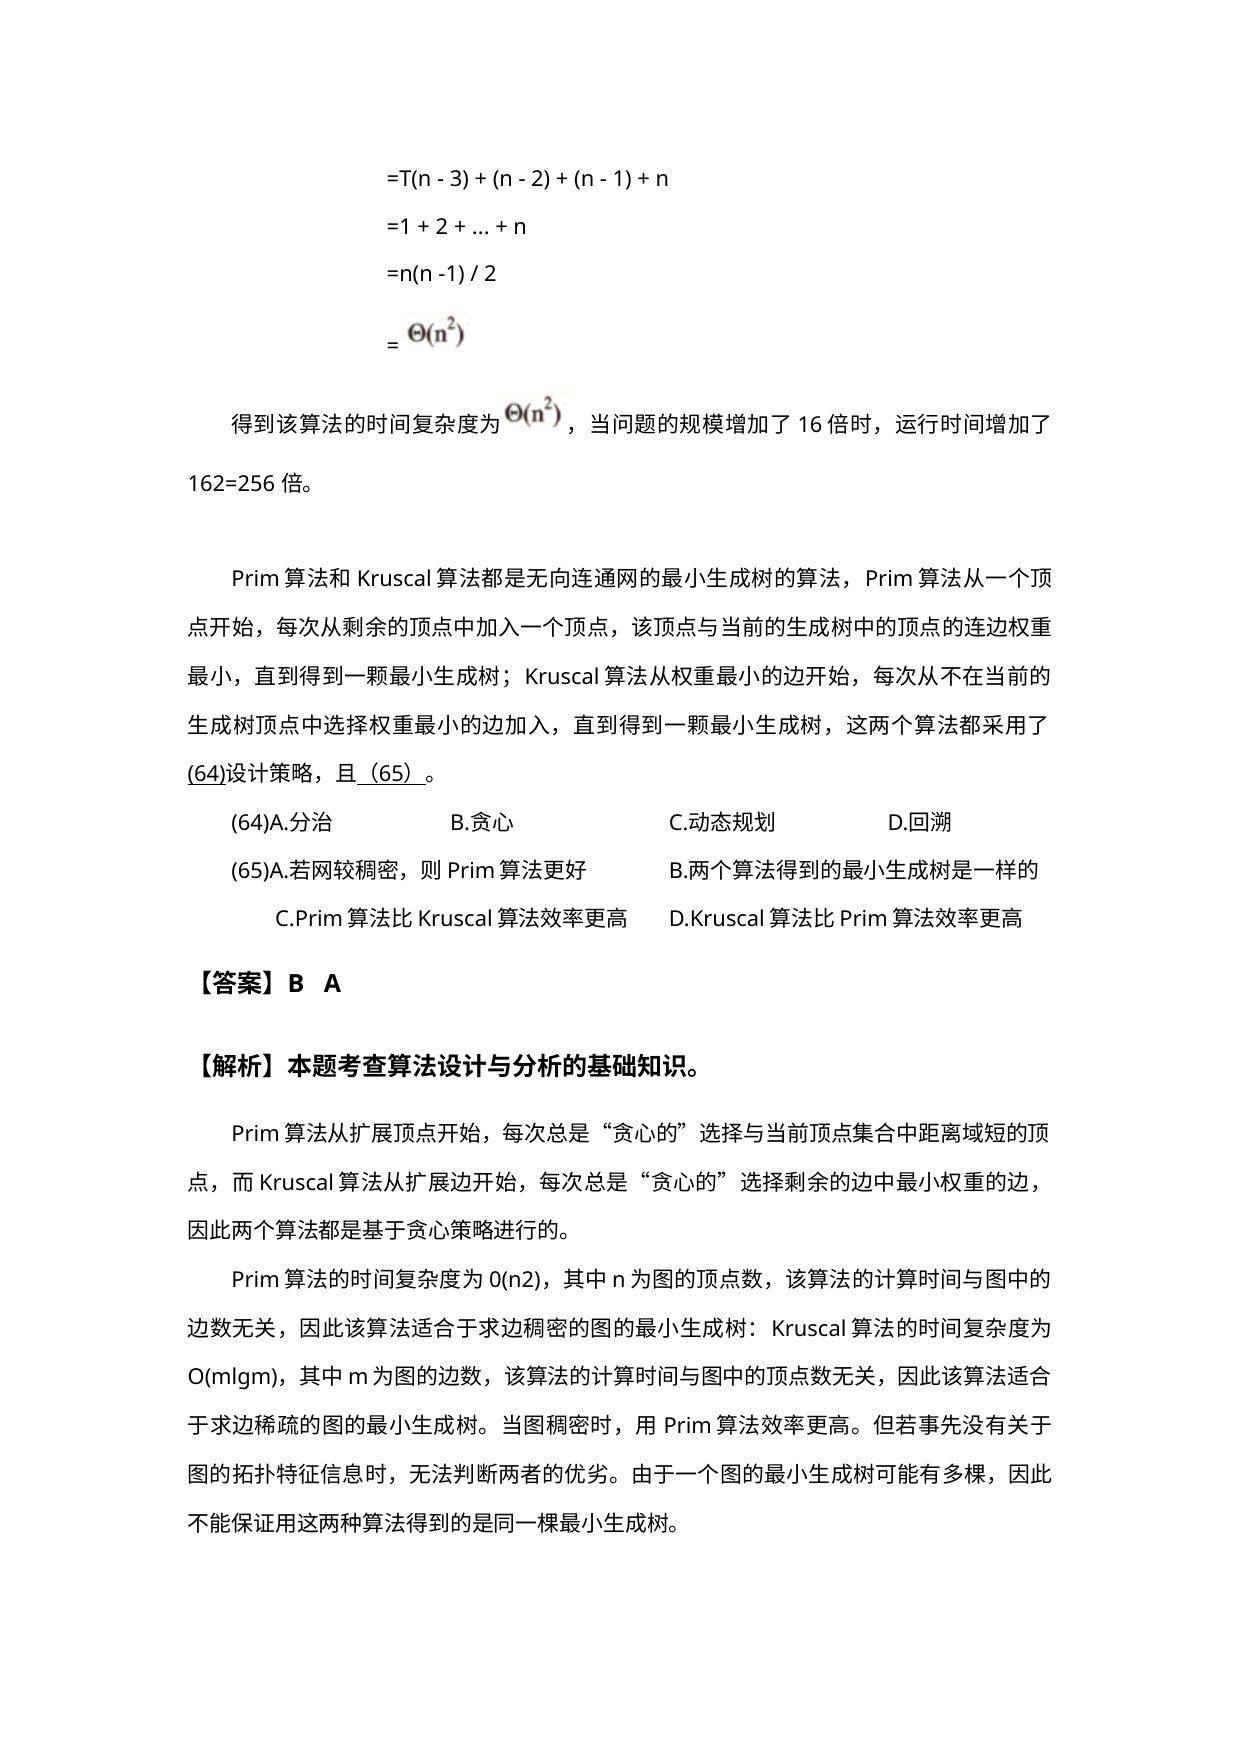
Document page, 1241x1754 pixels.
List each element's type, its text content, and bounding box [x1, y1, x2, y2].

text Prim算法的时间复杂度为0(n2)，其中n为图的顶点数，该算法的计算时间与图中的边数无关，因此该算法适合于求边稠密的图的最小生成树：Kruscal算法的时间复杂度为O(mlgm)，其中m为图的边数，该算法的计算时间与图中的顶点数无关，因此该算法适合于求边稀疏的图的最小生成树。当图稠密时，用Prim算法效率更高。但若事先没有关于图的拓扑特征信息时，无法判断两者的优劣。由于一个图的最小生成树可能有多棵，因此不能保证用这两种算法得到的是同一棵最小生成树。 [187, 1261, 1053, 1538]
text Prim算法和Kruscal算法都是无向连通网的最小生成树的算法，Prim算法从一个顶点开始，每次从剩余的顶点中加入一个顶点，该顶点与当前的生成树中的顶点的连边权重最小，直到得到一颗最小生成树；Kruscal算法从权重最小的边开始，每次从不在当前的生成树顶点中选择权重最小的边加入，直到得到一颗最小生成树，这两个算法都采用了(64)设计策略，且（65）。 [187, 561, 1053, 788]
text 【答案】B A [187, 949, 1053, 1014]
picture [502, 393, 567, 433]
text Prim算法从扩展顶点开始，每次总是“贪心的”选择与当前顶点集合中距离域短的顶点，而Kruscal算法从扩展边开始，每次总是“贪心的”选择剩余的边中最小权重的边，因此两个算法都是基于贪心策略进行的。 [187, 1116, 1053, 1246]
text C.Prim算法比Kruscal算法效率更高 D.Kruscal算法比Prim算法效率更高 [231, 901, 1053, 933]
text (65)A.若网较稠密，则Prim算法更好 B.两个算法得到的最小生成树是一样的 [187, 853, 1053, 885]
text =1 + 2 + ... + n [187, 209, 1053, 242]
text (64)A.分治 B.贪心 C.动态规划 D.回溯 [187, 804, 1053, 837]
text 得到该算法的时间复杂度为，当问题的规模增加了16倍时，运行时间增加了162=256 倍。 [187, 384, 1053, 498]
text = [187, 304, 1053, 369]
text 【解析】本题考查算法设计与分析的基础知识。 [187, 1032, 1053, 1097]
picture [405, 313, 469, 353]
text =n(n -1) / 2 [187, 257, 1053, 289]
text =T(n - 3) + (n - 2) + (n - 1) + n [187, 162, 1053, 194]
